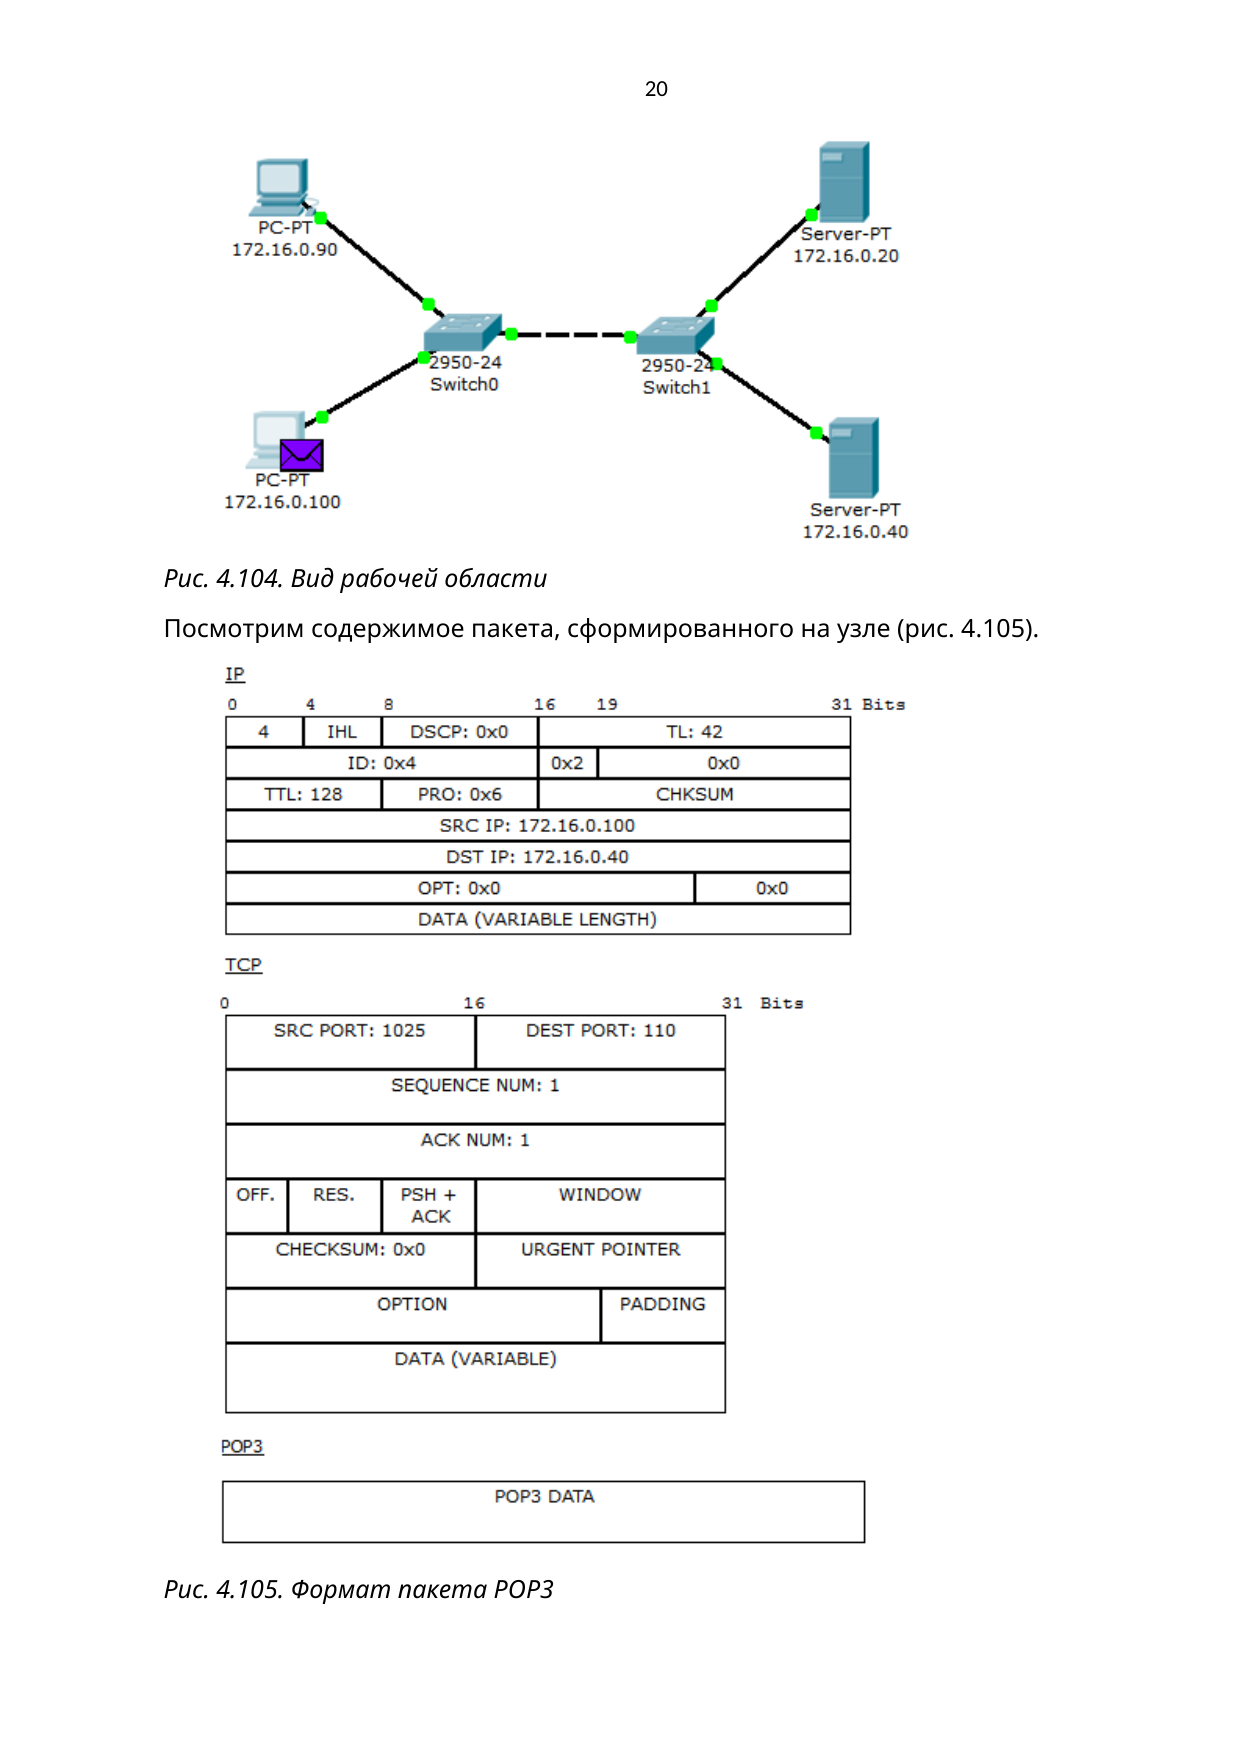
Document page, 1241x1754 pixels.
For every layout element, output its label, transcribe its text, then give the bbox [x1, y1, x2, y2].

picture [213, 660, 922, 1556]
text Рис. 4.105. Формат пакета РОР3 [163, 1571, 1149, 1606]
text Рис. 4.104. Вид рабочей области [163, 561, 1149, 595]
picture [213, 130, 923, 546]
text Посмотрим содержимое пакета, сформированного на узле (рис. 4.105). [163, 611, 1149, 645]
